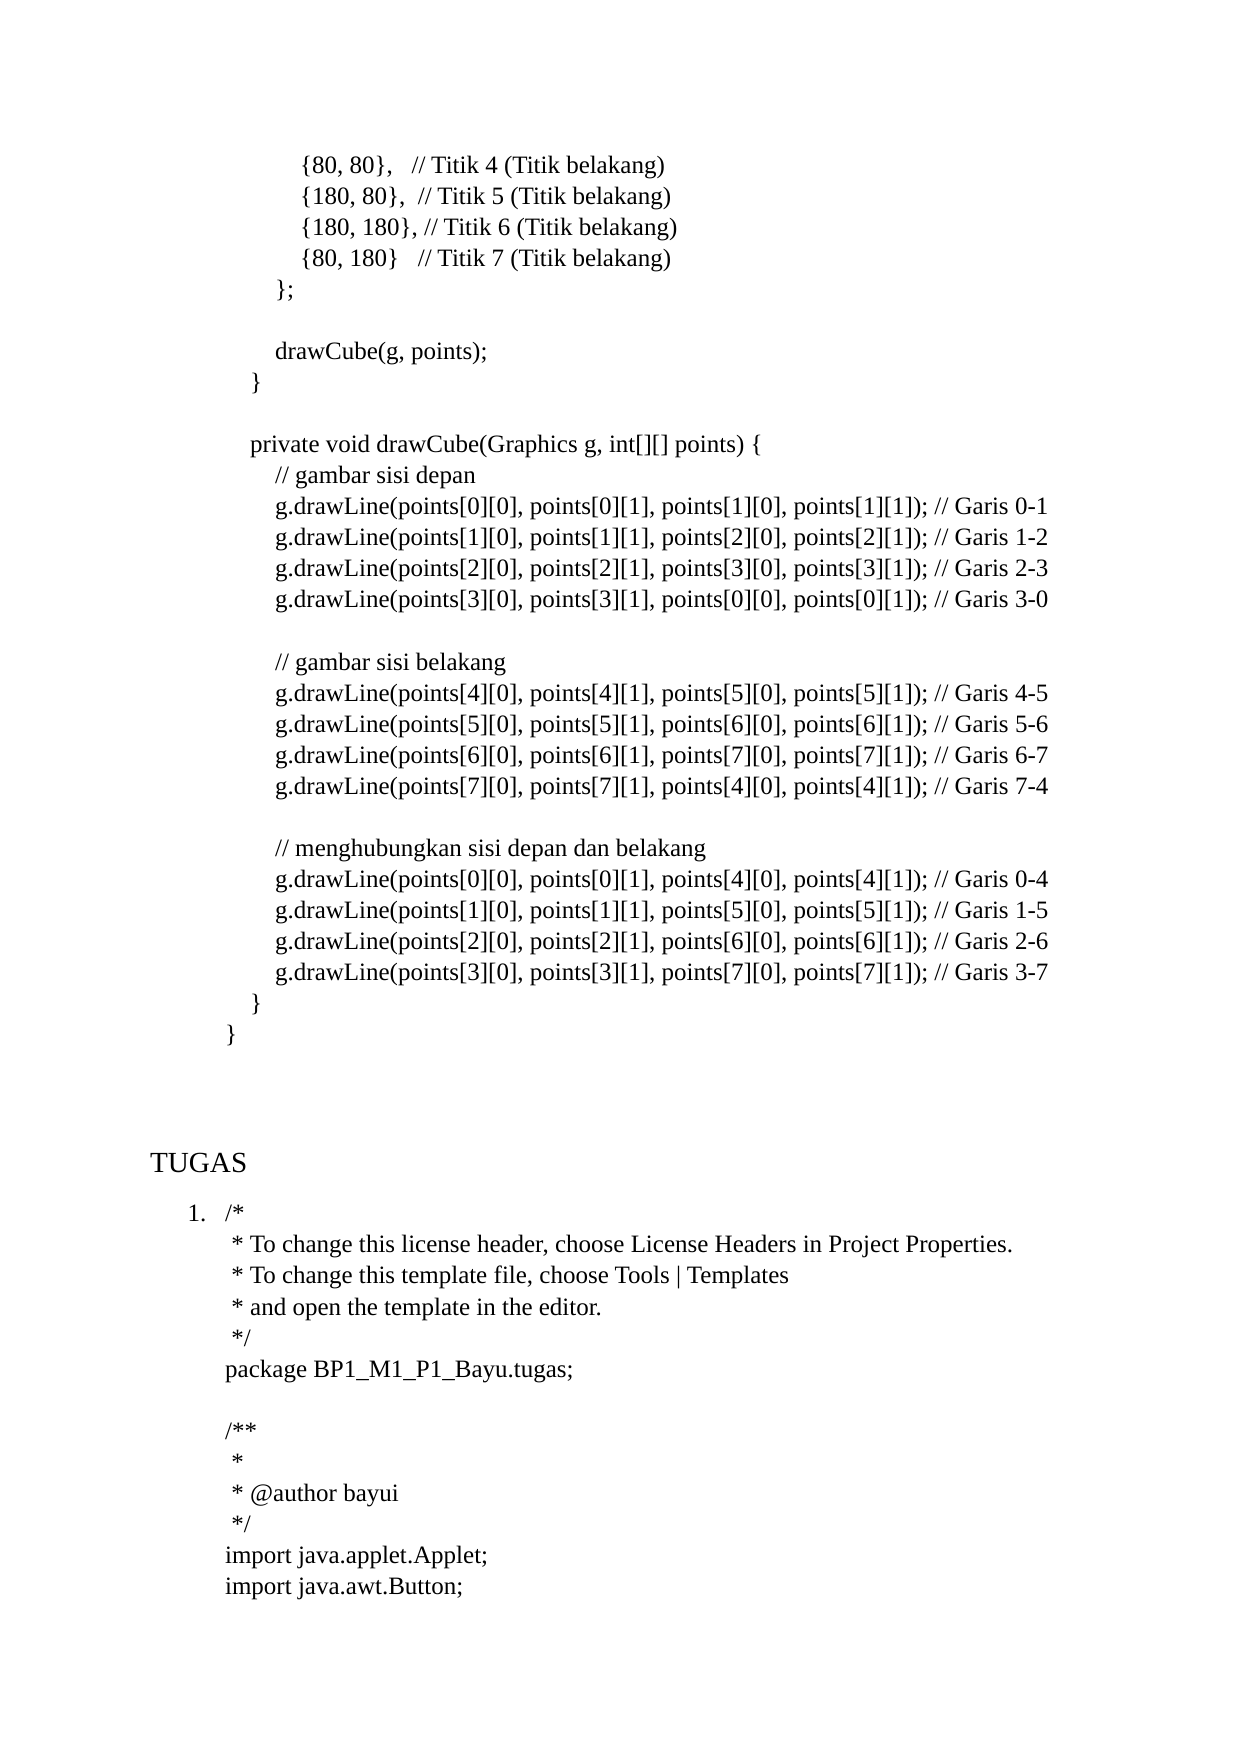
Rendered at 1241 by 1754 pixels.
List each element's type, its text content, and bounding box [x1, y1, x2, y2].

list }; [225, 274, 1090, 303]
list */ [225, 1323, 1090, 1351]
list * [225, 1447, 1090, 1476]
list package BP1_M1_P1_Bayu.tugas; [225, 1354, 1090, 1382]
list g.drawLine(points[7][0], points[7][1], points[4][0], points[4][1]); // Garis 7-4 [225, 771, 1090, 799]
list } [225, 988, 1090, 1017]
list /** [225, 1416, 1090, 1444]
list drawCube(g, points); [225, 336, 1090, 365]
list */ [225, 1509, 1090, 1538]
list {180, 180}, // Titik 6 (Titik belakang) [225, 212, 1090, 241]
list private void drawCube(Graphics g, int[][] points) { [225, 429, 1090, 458]
list g.drawLine(points[5][0], points[5][1], points[6][0], points[6][1]); // Garis 5-6 [225, 709, 1090, 737]
list } [225, 1019, 1090, 1048]
text TUGAS [150, 1146, 1090, 1179]
list g.drawLine(points[0][0], points[0][1], points[4][0], points[4][1]); // Garis 0-4 [225, 864, 1090, 893]
list g.drawLine(points[6][0], points[6][1], points[7][0], points[7][1]); // Garis 6-7 [225, 740, 1090, 768]
list * To change this license header, choose License Headers in Project Properties. [225, 1229, 1090, 1258]
list // gambar sisi belakang [225, 647, 1090, 675]
list * @author bayui [225, 1478, 1090, 1507]
list import java.applet.Applet; [225, 1540, 1090, 1569]
list g.drawLine(points[1][0], points[1][1], points[5][0], points[5][1]); // Garis 1-5 [225, 895, 1090, 924]
list g.drawLine(points[0][0], points[0][1], points[1][0], points[1][1]); // Garis 0-1 [225, 491, 1090, 520]
list g.drawLine(points[2][0], points[2][1], points[6][0], points[6][1]); // Garis 2-6 [225, 926, 1090, 955]
list // gambar sisi depan [225, 460, 1090, 489]
list * To change this template file, choose Tools | Templates [225, 1261, 1090, 1289]
list g.drawLine(points[2][0], points[2][1], points[3][0], points[3][1]); // Garis 2-3 [225, 553, 1090, 582]
list g.drawLine(points[3][0], points[3][1], points[7][0], points[7][1]); // Garis 3-7 [225, 957, 1090, 986]
list {80, 180} // Titik 7 (Titik belakang) [225, 243, 1090, 272]
list g.drawLine(points[3][0], points[3][1], points[0][0], points[0][1]); // Garis 3-0 [225, 584, 1090, 613]
list * and open the template in the editor. [225, 1292, 1090, 1320]
list // menghubungkan sisi depan dan belakang [225, 833, 1090, 862]
list {180, 80}, // Titik 5 (Titik belakang) [225, 181, 1090, 210]
list import java.awt.Button; [225, 1571, 1090, 1600]
list g.drawLine(points[4][0], points[4][1], points[5][0], points[5][1]); // Garis 4-5 [225, 678, 1090, 706]
list {80, 80}, // Titik 4 (Titik belakang) [225, 150, 1090, 179]
list g.drawLine(points[1][0], points[1][1], points[2][0], points[2][1]); // Garis 1-2 [225, 522, 1090, 551]
list /* [187, 1198, 1090, 1227]
list } [225, 367, 1090, 396]
